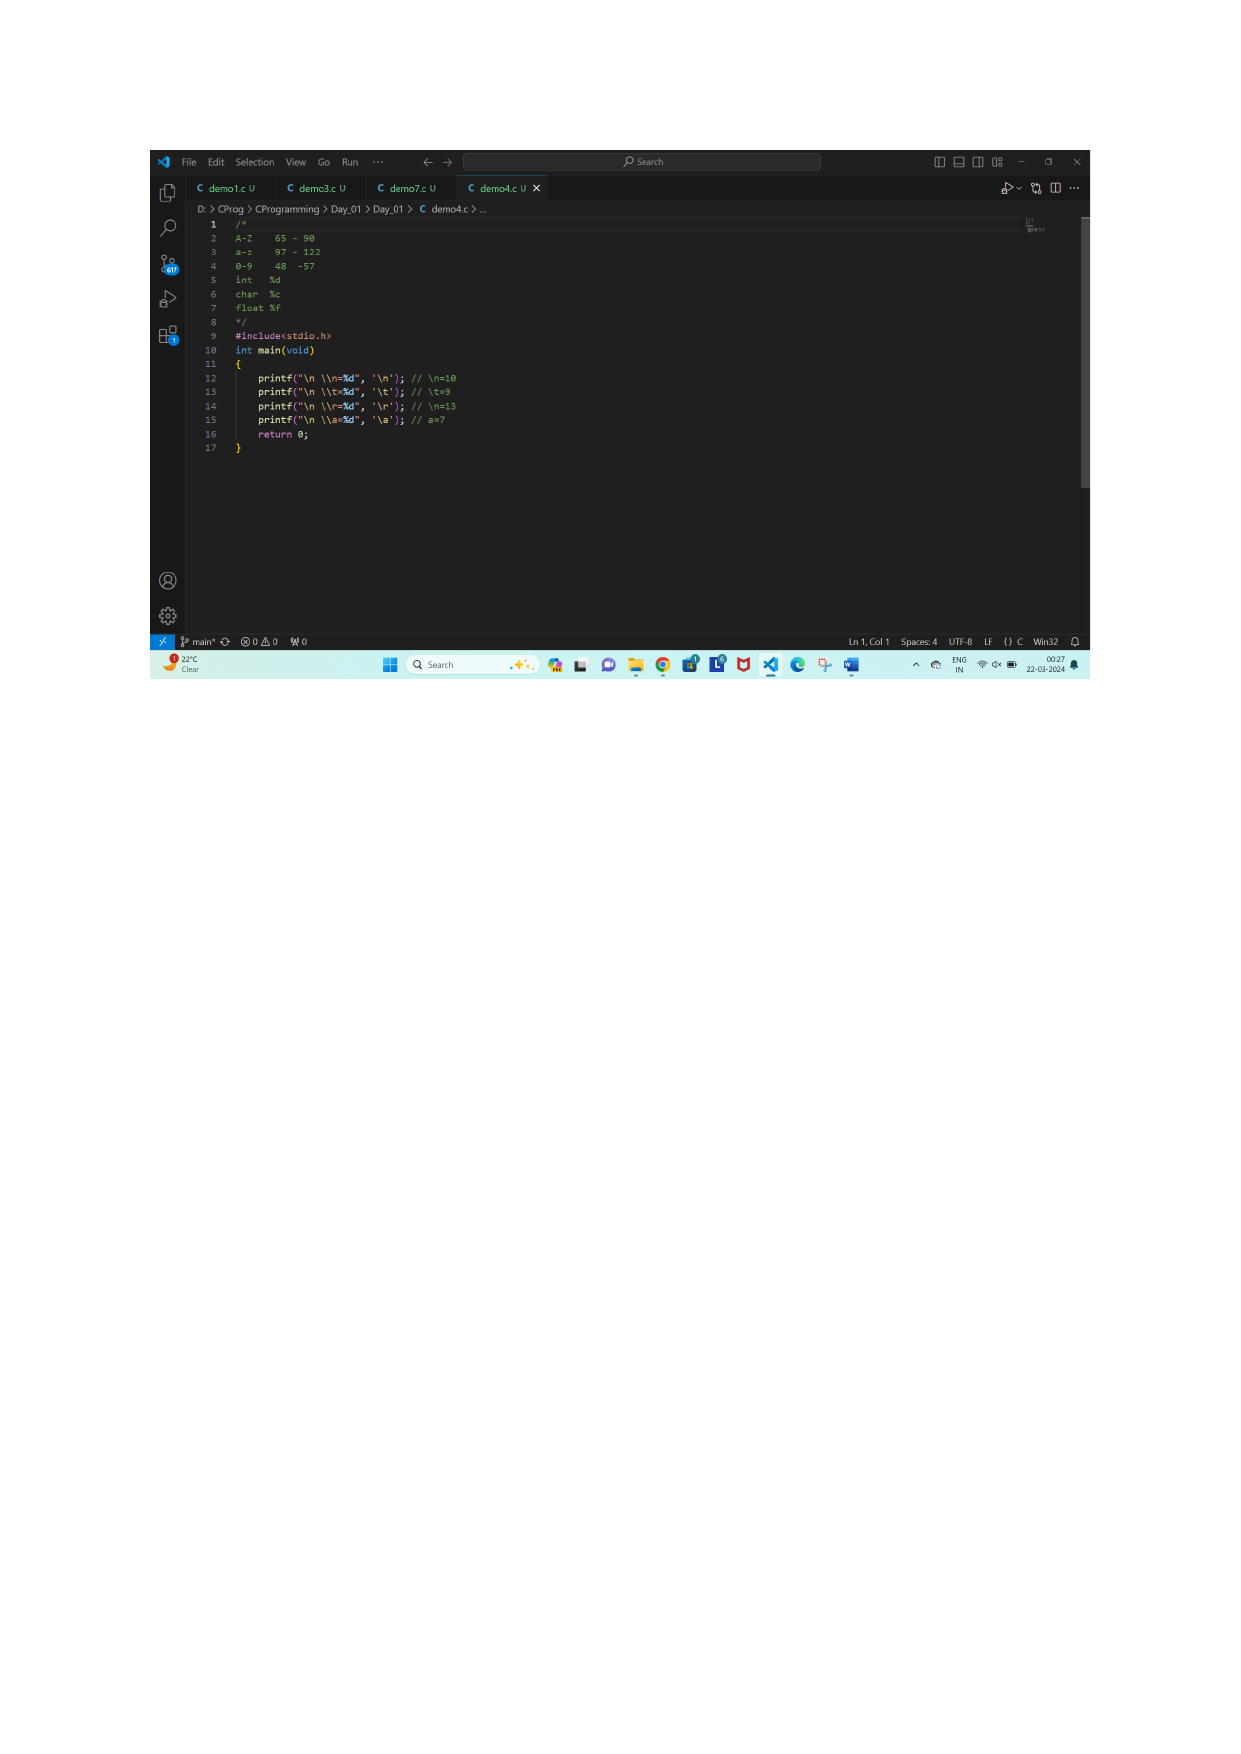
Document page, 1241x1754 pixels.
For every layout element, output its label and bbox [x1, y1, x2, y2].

picture [150, 150, 1091, 679]
